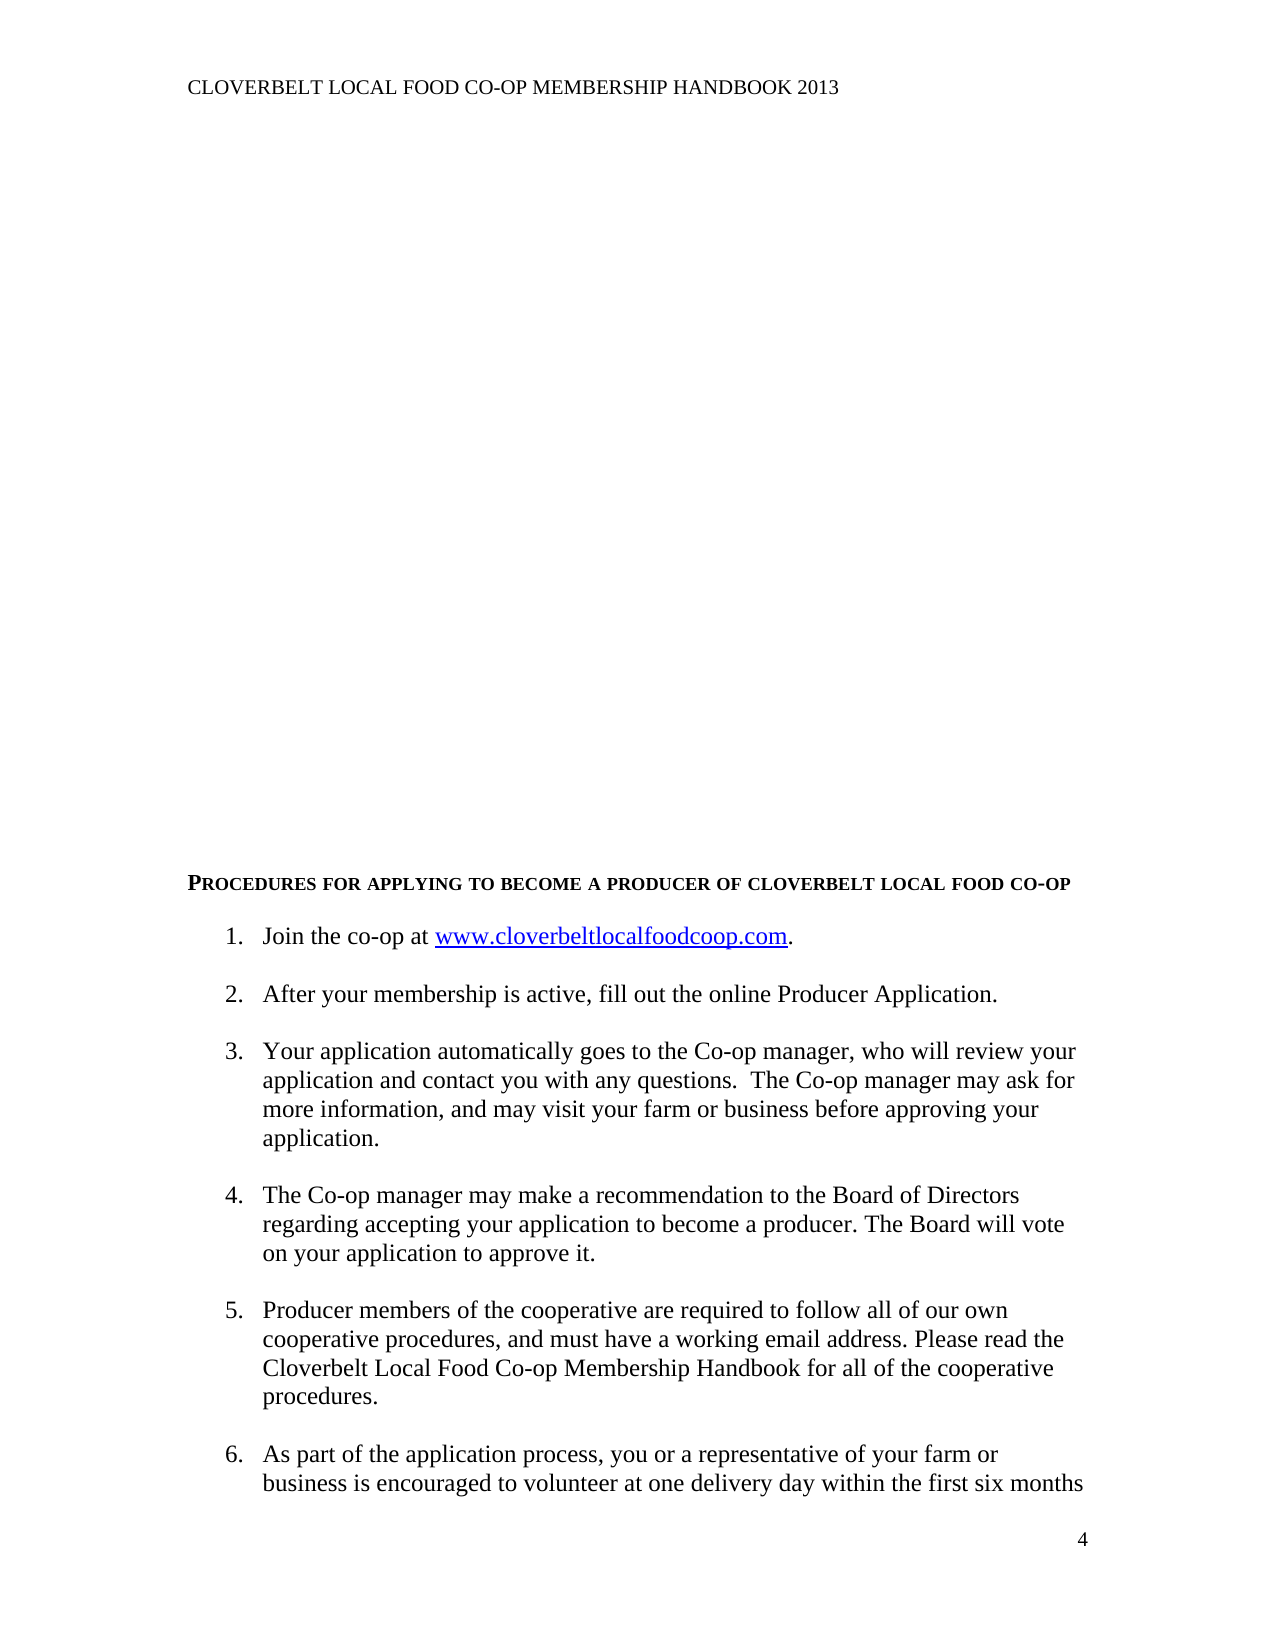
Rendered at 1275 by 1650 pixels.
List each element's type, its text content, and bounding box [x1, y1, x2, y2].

list Join the co-op at www.cloverbeltlocalfoodcoop.com. [225, 921, 1087, 950]
list Your application automatically goes to the Co-op manager, who will review your application and contact you with any questions. The Co-op manager may ask for more information, and may visit your farm or business before approving your application. [225, 1036, 1087, 1151]
list After your membership is active, fill out the online Producer Application. [225, 979, 1087, 1008]
list The Co-op manager may make a recommendation to the Board of Directors regarding accepting your application to become a producer. The Board will vote on your application to approve it. [225, 1180, 1087, 1266]
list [225, 1439, 1087, 1496]
text Procedures for applying to become a producer of cloverbelt local food co-op [187, 869, 1087, 895]
list Producer members of the cooperative are required to follow all of our own cooperative procedures, and must have a working email address. Please read the Cloverbelt Local Food Co-op Membership Handbook for all of the cooperative procedures. [225, 1295, 1087, 1410]
